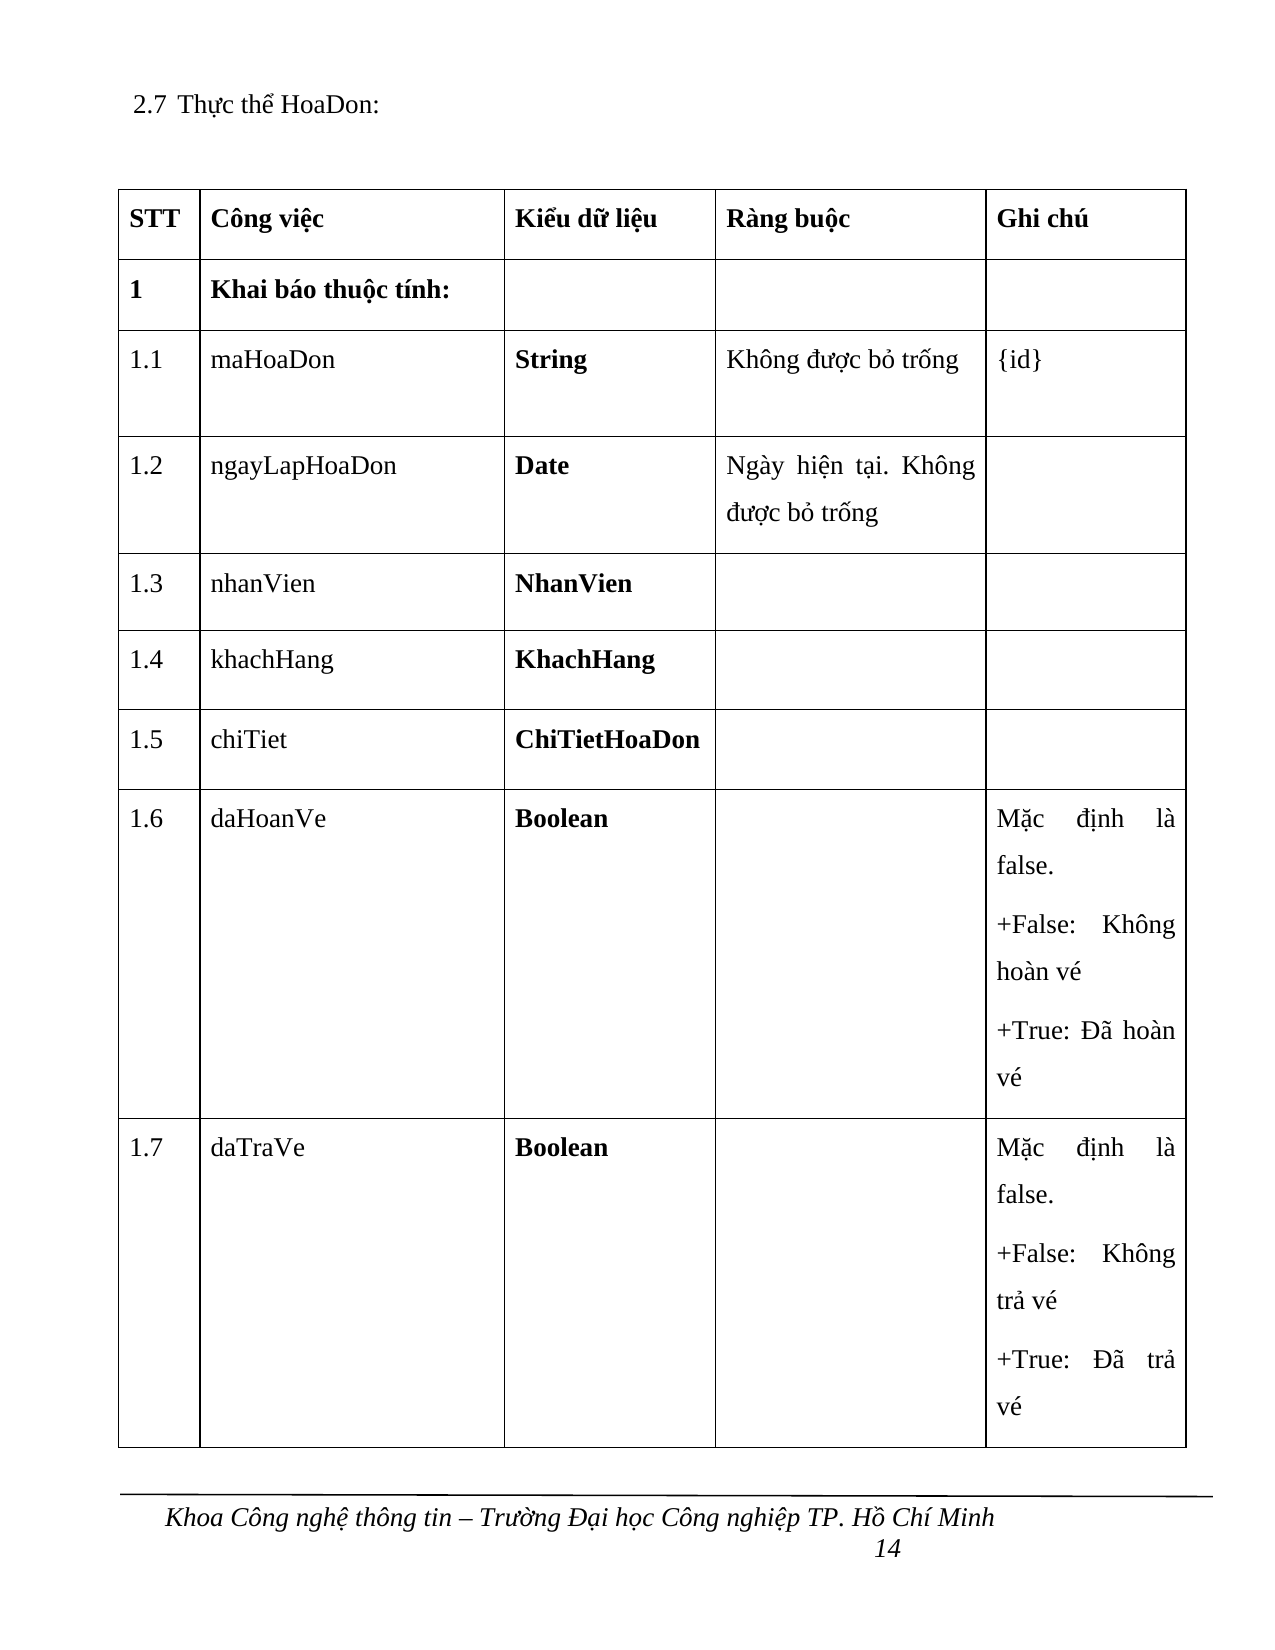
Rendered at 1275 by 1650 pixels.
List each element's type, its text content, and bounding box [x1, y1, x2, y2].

table_header STT [119, 190, 199, 259]
table_cell Mặc định là false. +False: Không hoàn vé +True: Đã hoàn vé [987, 790, 1185, 1118]
table_header Kiểu dữ liệu [505, 190, 715, 259]
table_cell 1.4 [119, 631, 199, 709]
table_cell [987, 260, 1185, 329]
table_cell 1.1 [119, 331, 199, 436]
table_cell [716, 260, 985, 329]
table_cell [505, 260, 715, 329]
table_cell ChiTietHoaDon [505, 710, 715, 789]
table_cell Không được bỏ trống [716, 331, 985, 436]
table_cell Boolean [505, 1119, 715, 1447]
table_cell Ngày hiện tại. Không được bỏ trống [716, 437, 985, 553]
table_header Ghi chú [987, 190, 1185, 259]
table_cell Khai báo thuộc tính: [201, 260, 504, 329]
table_cell daTraVe [201, 1119, 504, 1447]
table_cell String [505, 331, 715, 436]
table_cell nhanVien [201, 554, 504, 629]
table_cell [716, 631, 985, 709]
table_cell daHoanVe [201, 790, 504, 1118]
table_cell [987, 710, 1185, 789]
table_cell 1.6 [119, 790, 199, 1118]
table_cell NhanVien [505, 554, 715, 629]
table_cell [987, 631, 1185, 709]
table_cell Mặc định là false. +False: Không trả vé +True: Đã trả vé [987, 1119, 1185, 1447]
list Thực thể HoaDon: [133, 89, 1186, 120]
table_cell 1.3 [119, 554, 199, 629]
table_cell 1.5 [119, 710, 199, 789]
table_cell {id} [987, 331, 1185, 436]
table_cell maHoaDon [201, 331, 504, 436]
table_cell [716, 1119, 985, 1447]
table_header Ràng buộc [716, 190, 985, 259]
table_cell [987, 437, 1185, 553]
table_cell [716, 554, 985, 629]
table_cell khachHang [201, 631, 504, 709]
table_cell 1.2 [119, 437, 199, 553]
table_cell chiTiet [201, 710, 504, 789]
table_header Công việc [201, 190, 504, 259]
table_cell 1.7 [119, 1119, 199, 1447]
table_cell ngayLapHoaDon [201, 437, 504, 553]
table_cell Date [505, 437, 715, 553]
table_cell [987, 554, 1185, 629]
table_cell KhachHang [505, 631, 715, 709]
table_cell 1 [119, 260, 199, 329]
table_cell [716, 790, 985, 1118]
table_cell Boolean [505, 790, 715, 1118]
table_cell [716, 710, 985, 789]
